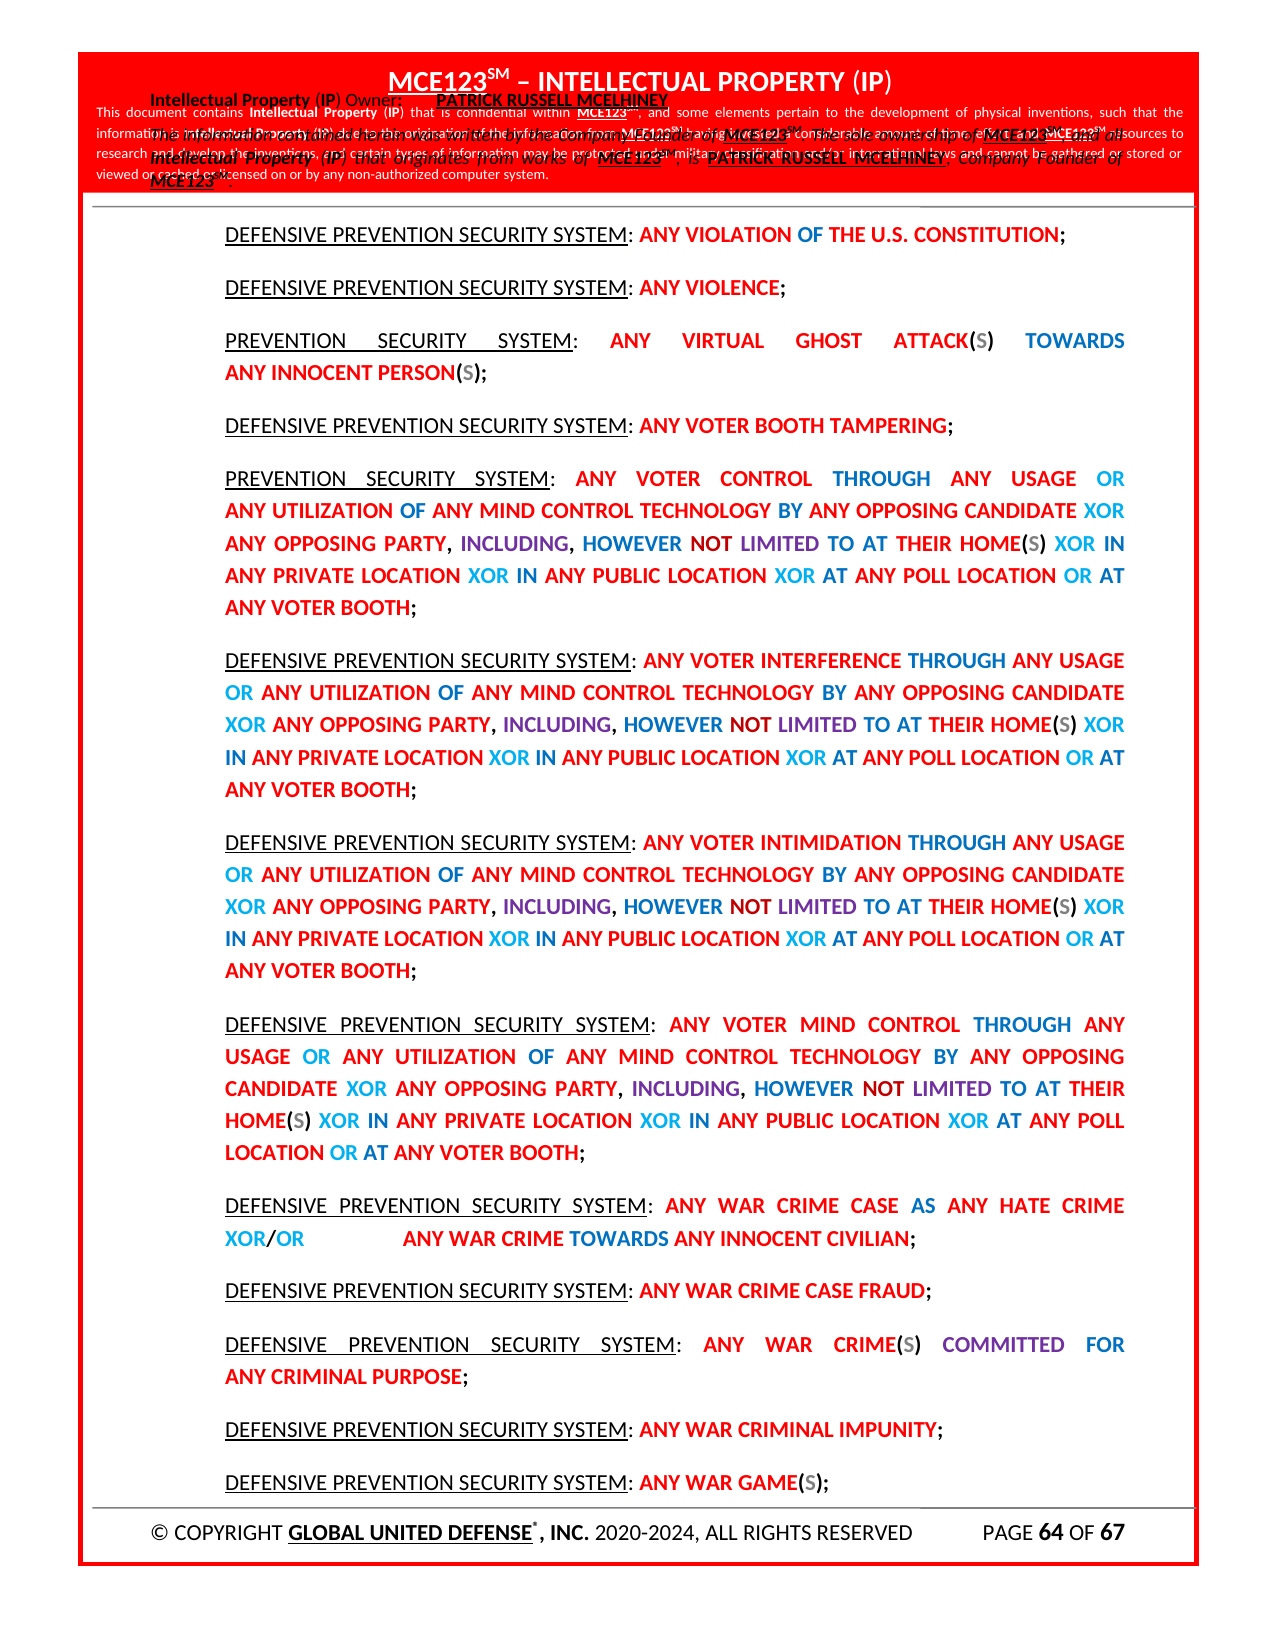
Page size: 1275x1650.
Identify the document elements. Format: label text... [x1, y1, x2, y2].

text PREVENTION SECURITY SYSTEM: ANY VIRTUAL GHOST ATTACK(S) TOWARDS ANY INNOCENT PERSON(S); [225, 326, 1125, 386]
text DEFENSIVE PREVENTION SECURITY SYSTEM: ANY VOTER MIND CONTROL THROUGH ANY USAGE OR ANY UTILIZATION OF ANY MIND CONTROL TECHNOLOGY BY ANY OPPOSING CANDIDATE XOR ANY OPPOSING PARTY, INCLUDING, HOWEVER NOT LIMITED TO AT THEIR HOME(S) XOR IN ANY PRIVATE LOCATION XOR IN ANY PUBLIC LOCATION XOR AT ANY POLL LOCATION OR AT ANY VOTER BOOTH; [225, 1010, 1125, 1166]
text DEFENSIVE PREVENTION SECURITY SYSTEM: ANY WAR CRIME(S) COMMITTED FOR ANY CRIMINAL PURPOSE; [225, 1330, 1125, 1390]
text DEFENSIVE PREVENTION SECURITY SYSTEM: ANY VOTER INTIMIDATION THROUGH ANY USAGE OR ANY UTILIZATION OF ANY MIND CONTROL TECHNOLOGY BY ANY OPPOSING CANDIDATE XOR ANY OPPOSING PARTY, INCLUDING, HOWEVER NOT LIMITED TO AT THEIR HOME(S) XOR IN ANY PRIVATE LOCATION XOR IN ANY PUBLIC LOCATION XOR AT ANY POLL LOCATION OR AT ANY VOTER BOOTH; [225, 828, 1125, 985]
text DEFENSIVE PREVENTION SECURITY SYSTEM: ANY WAR GAME(S); [225, 1468, 1125, 1496]
text DEFENSIVE PREVENTION SECURITY SYSTEM: ANY VOTER BOOTH TAMPERING; [225, 411, 1125, 439]
text DEFENSIVE PREVENTION SECURITY SYSTEM: ANY VIOLENCE; [225, 273, 1125, 301]
text DEFENSIVE PREVENTION SECURITY SYSTEM: ANY WAR CRIME CASE AS ANY HATE CRIME XOR/OR ANY WAR CRIME TOWARDS ANY INNOCENT CIVILIAN; [225, 1191, 1125, 1252]
text DEFENSIVE PREVENTION SECURITY SYSTEM: ANY VOTER INTERFERENCE THROUGH ANY USAGE OR ANY UTILIZATION OF ANY MIND CONTROL TECHNOLOGY BY ANY OPPOSING CANDIDATE XOR ANY OPPOSING PARTY, INCLUDING, HOWEVER NOT LIMITED TO AT THEIR HOME(S) XOR IN ANY PRIVATE LOCATION XOR IN ANY PUBLIC LOCATION XOR AT ANY POLL LOCATION OR AT ANY VOTER BOOTH; [225, 646, 1125, 803]
text DEFENSIVE PREVENTION SECURITY SYSTEM: ANY VIOLATION OF THE U.S. CONSTITUTION; [225, 220, 1125, 248]
text DEFENSIVE PREVENTION SECURITY SYSTEM: ANY WAR CRIME CASE FRAUD; [225, 1277, 1125, 1305]
text DEFENSIVE PREVENTION SECURITY SYSTEM: ANY WAR CRIMINAL IMPUNITY; [225, 1415, 1125, 1443]
text PREVENTION SECURITY SYSTEM: ANY VOTER CONTROL THROUGH ANY USAGE OR ANY UTILIZATION OF ANY MIND CONTROL TECHNOLOGY BY ANY OPPOSING CANDIDATE XOR ANY OPPOSING PARTY, INCLUDING, HOWEVER NOT LIMITED TO AT THEIR HOME(S) XOR IN ANY PRIVATE LOCATION XOR IN ANY PUBLIC LOCATION XOR AT ANY POLL LOCATION OR AT ANY VOTER BOOTH; [225, 464, 1125, 621]
